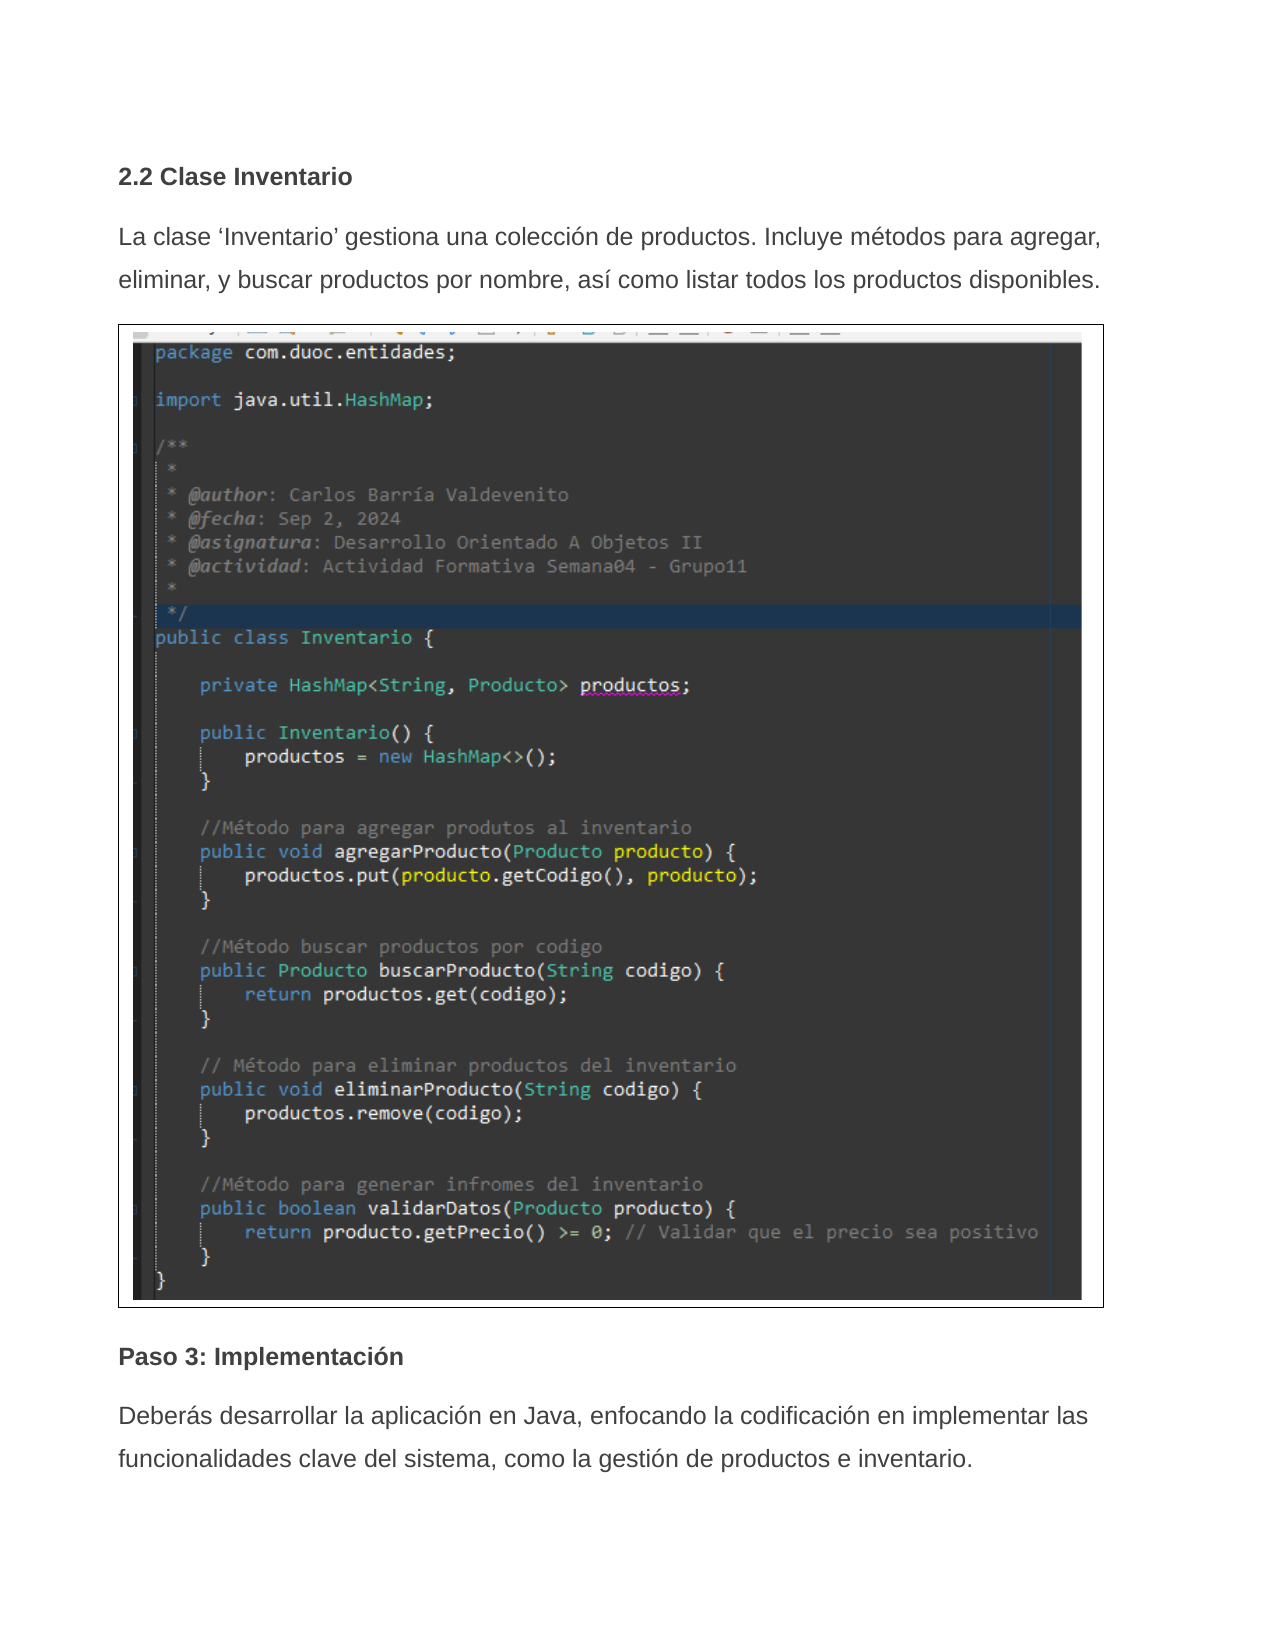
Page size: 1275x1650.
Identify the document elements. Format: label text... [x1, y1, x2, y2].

text 2.2 Clase Inventario [118, 162, 1152, 191]
picture [133, 332, 1082, 1300]
text La clase ‘Inventario’ gestiona una colección de productos. Incluye métodos para agregar, eliminar, y buscar productos por nombre, así como listar todos los productos disponibles. [118, 222, 1152, 294]
text Deberás desarrollar la aplicación en Java, enfocando la codificación en implementar las funcionalidades clave del sistema, como la gestión de productos e inventario. [118, 1401, 1152, 1473]
text Paso 3: Implementación [118, 1342, 1152, 1370]
